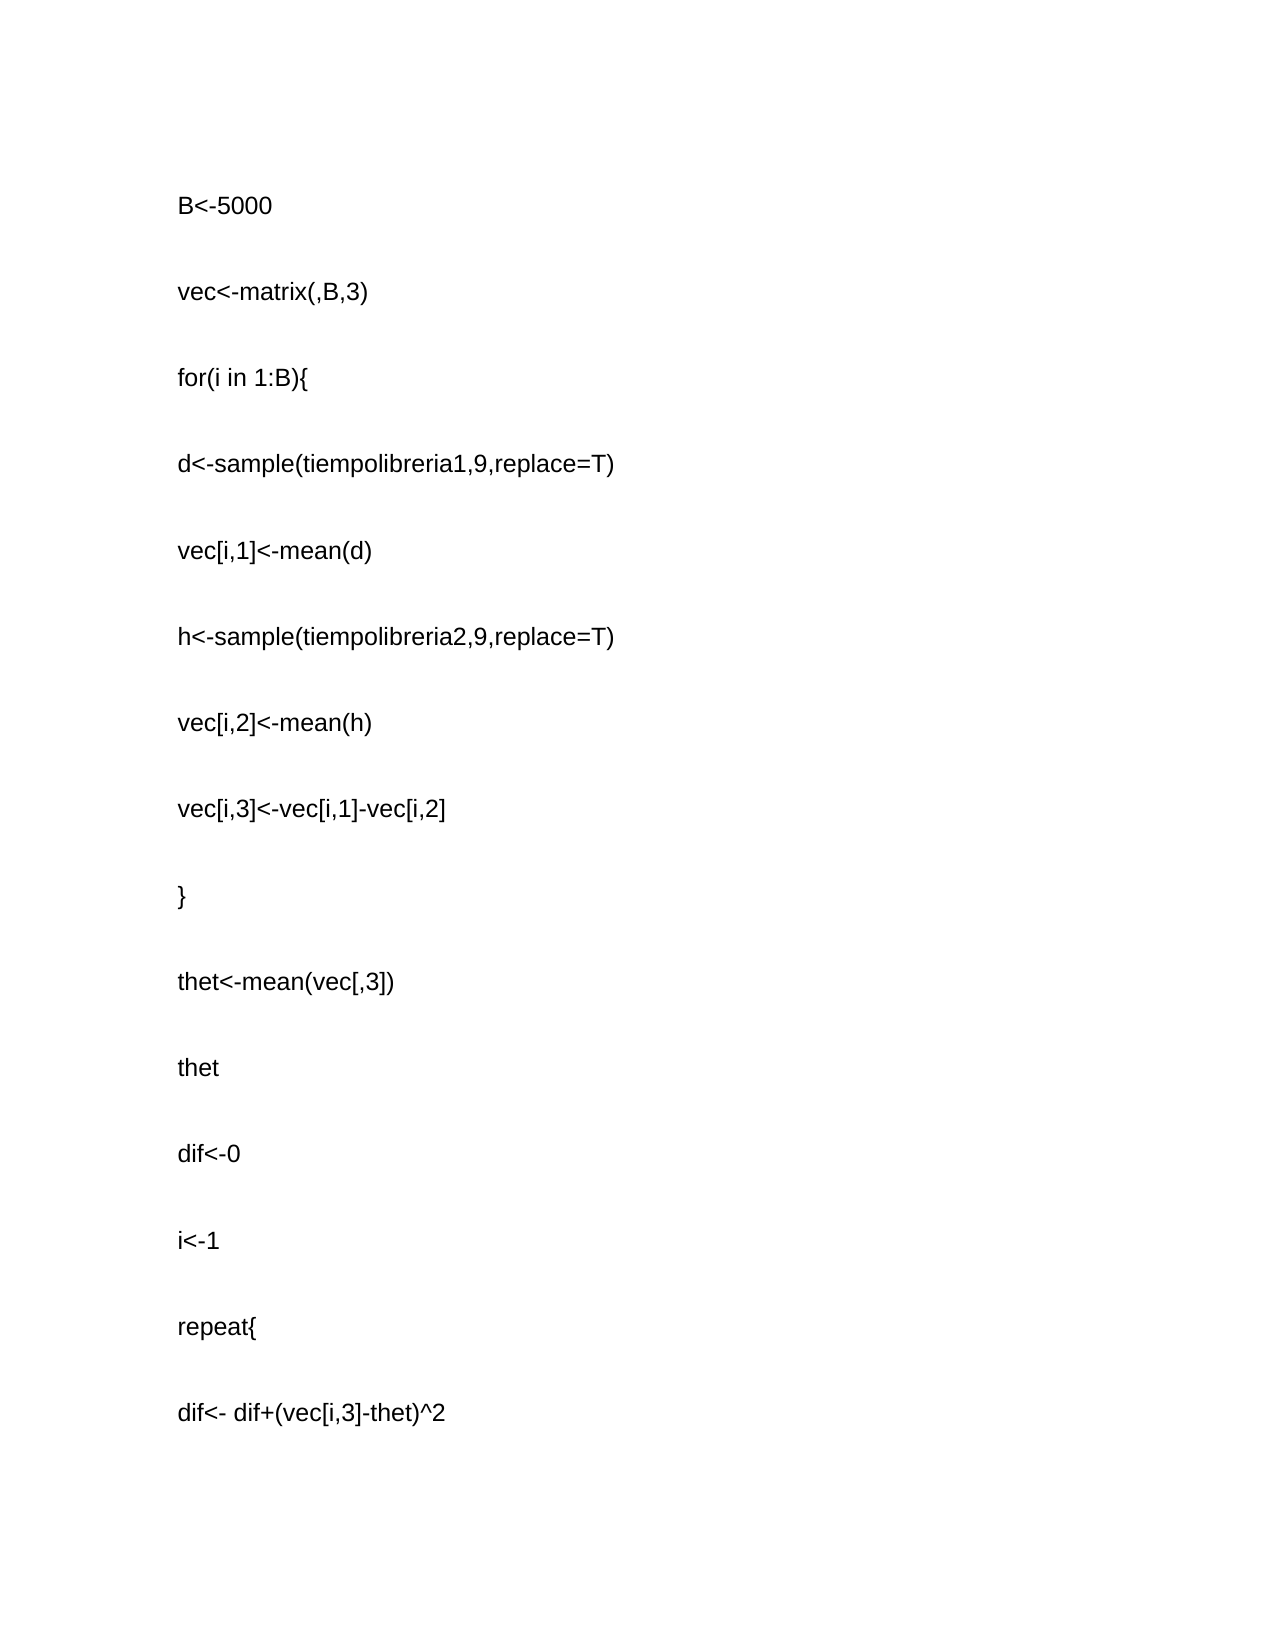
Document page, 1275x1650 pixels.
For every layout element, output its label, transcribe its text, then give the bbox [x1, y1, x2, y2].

text thet [177, 1053, 1098, 1082]
text dif<-0 [177, 1139, 1098, 1168]
text i<-1 [177, 1226, 1098, 1254]
text h<-sample(tiempolibreria2,9,replace=T) [177, 622, 1098, 651]
text repeat{ [177, 1312, 1098, 1341]
text for(i in 1:B){ [177, 363, 1098, 392]
text thet<-mean(vec[,3]) [177, 967, 1098, 996]
text d<-sample(tiempolibreria1,9,replace=T) [177, 449, 1098, 478]
text vec[i,1]<-mean(d) [177, 536, 1098, 564]
text B<-5000 [177, 191, 1098, 219]
text vec[i,2]<-mean(h) [177, 708, 1098, 737]
text vec[i,3]<-vec[i,1]-vec[i,2] [177, 794, 1098, 823]
text dif<- dif+(vec[i,3]-thet)^2 [177, 1398, 1098, 1427]
text vec<-matrix(,B,3) [177, 277, 1098, 306]
text } [177, 881, 1098, 909]
